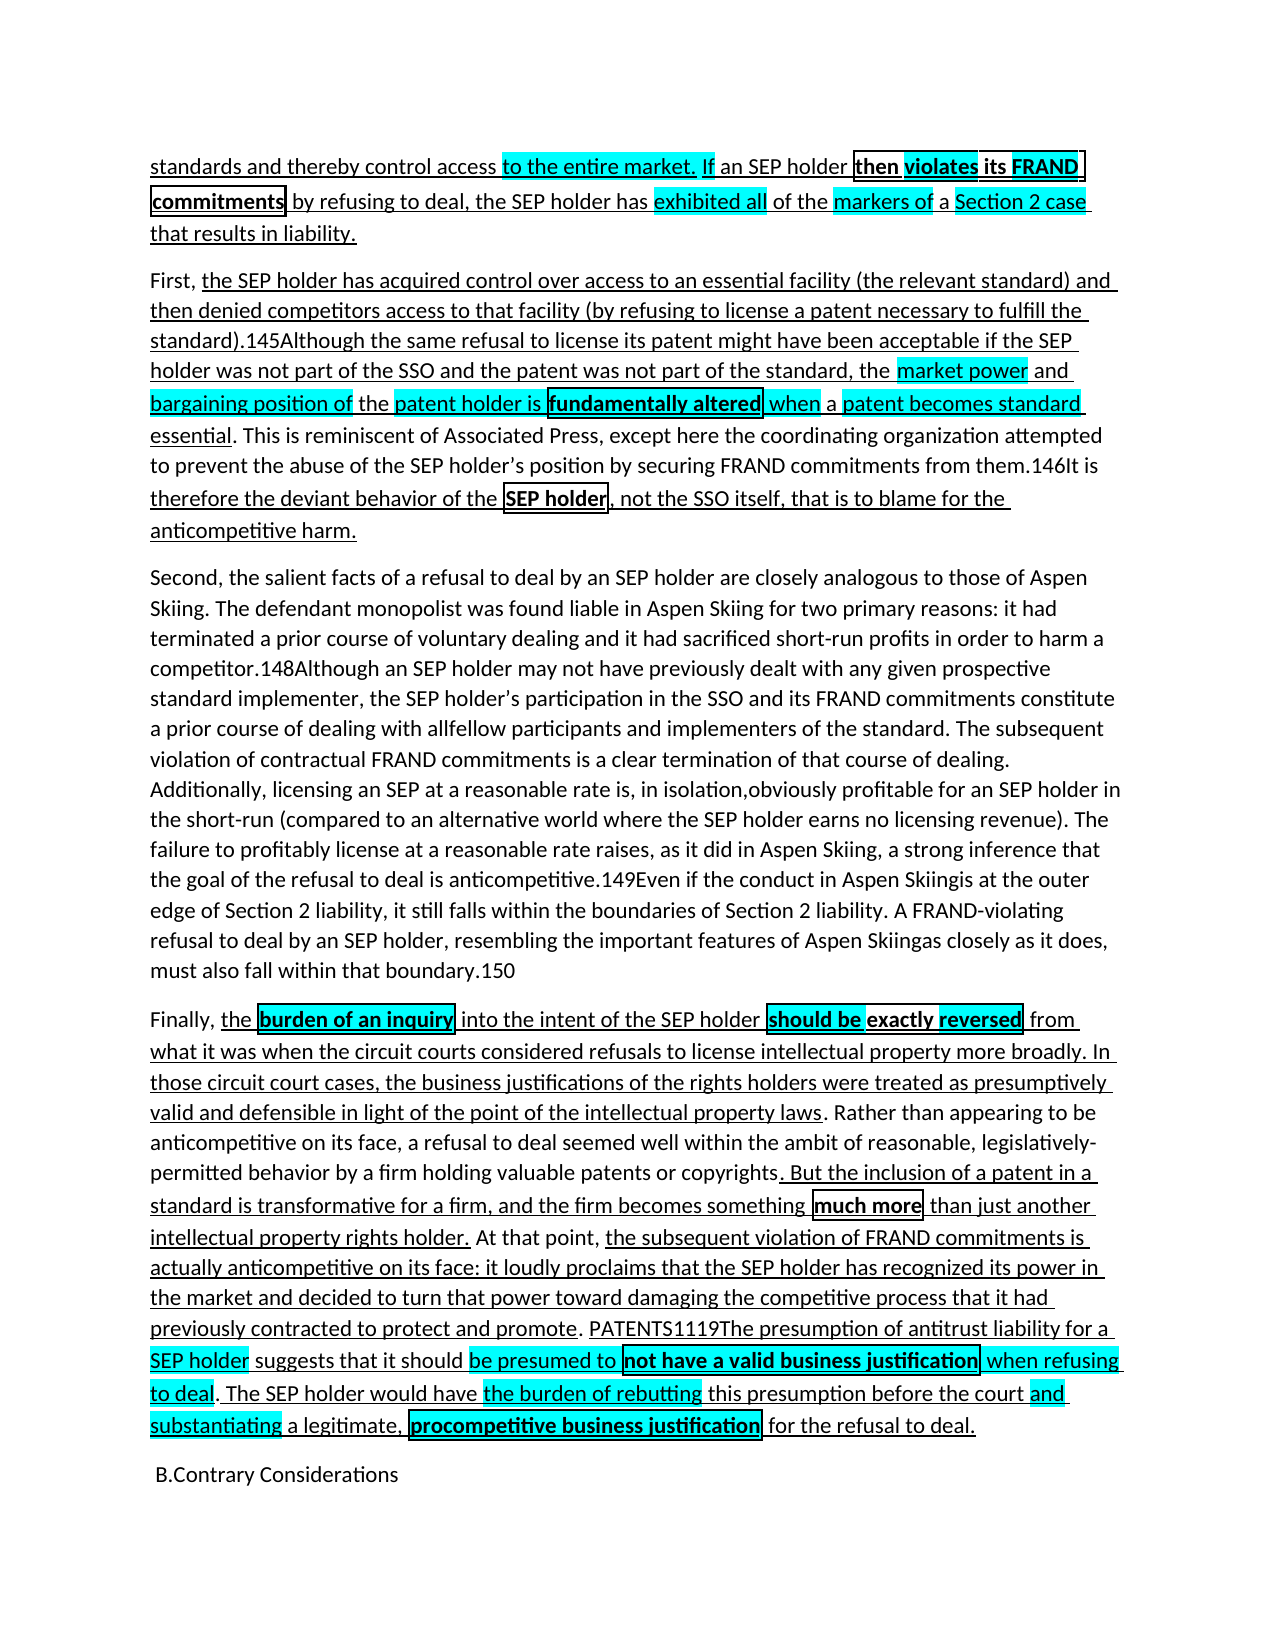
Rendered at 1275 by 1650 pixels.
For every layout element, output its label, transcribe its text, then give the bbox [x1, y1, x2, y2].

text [150, 150, 1125, 247]
text First, the SEP holder has acquired control over access to an essential facility (the relevant standard) and then denied competitors access to that facility (by refusing to license a patent necessary to fulfill the standard).145Although the same refusal to license its patent might have been acceptable if the SEP holder was not part of the SSO and the patent was not part of the standard, the market power and bargaining position of the patent holder is fundamentally altered when a patent becomes standard essential. This is reminiscent of Associated Press, except here the coordinating organization attempted to prevent the abuse of the SEP holder’s position by securing FRAND commitments from them.146It is therefore the deviant behavior of the SEP holder, not the SSO itself, that is to blame for the anticompetitive harm. [150, 266, 1125, 544]
text B.Contrary Considerations [150, 1461, 1125, 1488]
text Second, the salient facts of a refusal to deal by an SEP holder are closely analogous to those of Aspen Skiing. The defendant monopolist was found liable in Aspen Skiing for two primary reasons: it had terminated a prior course of voluntary dealing and it had sacrificed short-run profits in order to harm a competitor.148Although an SEP holder may not have previously dealt with any given prospective standard implementer, the SEP holder’s participation in the SSO and its FRAND commitments constitute a prior course of dealing with allfellow participants and implementers of the standard. The subsequent violation of contractual FRAND commitments is a clear termination of that course of dealing. Additionally, licensing an SEP at a reasonable rate is, in isolation,obviously profitable for an SEP holder in the short-run (compared to an alternative world where the SEP holder earns no licensing revenue). The failure to profitably license at a reasonable rate raises, as it did in Aspen Skiing, a strong inference that the goal of the refusal to deal is anticompetitive.149Even if the conduct in Aspen Skiingis at the outer edge of Section 2 liability, it still falls within the boundaries of Section 2 liability. A FRAND-violating refusal to deal by an SEP holder, resembling the important features of Aspen Skiingas closely as it does, must also fall within that boundary.150 [150, 563, 1125, 984]
text Finally, the burden of an inquiry into the intent of the SEP holder should be exactly reversed from what it was when the circuit courts considered refusals to license intellectual property more broadly. In those circuit court cases, the business justifications of the rights holders were treated as presumptively valid and defensible in light of the point of the intellectual property laws. Rather than appearing to be anticompetitive on its face, a refusal to deal seemed well within the ambit of reasonable, legislatively-permitted behavior by a firm holding valuable patents or copyrights. But the inclusion of a patent in a standard is transformative for a firm, and the firm becomes something much more than just another intellectual property rights holder. At that point, the subsequent violation of FRAND commitments is actually anticompetitive on its face: it loudly proclaims that the SEP holder has recognized its power in the market and decided to turn that power toward damaging the competitive process that it had previously contracted to protect and promote. PATENTS1119The presumption of antitrust liability for a SEP holder suggests that it should be presumed to not have a valid business justification when refusing to deal. The SEP holder would have the burden of rebutting this presumption before the court and substantiating a legitimate, procompetitive business justification for the refusal to deal. [150, 1003, 1125, 1441]
